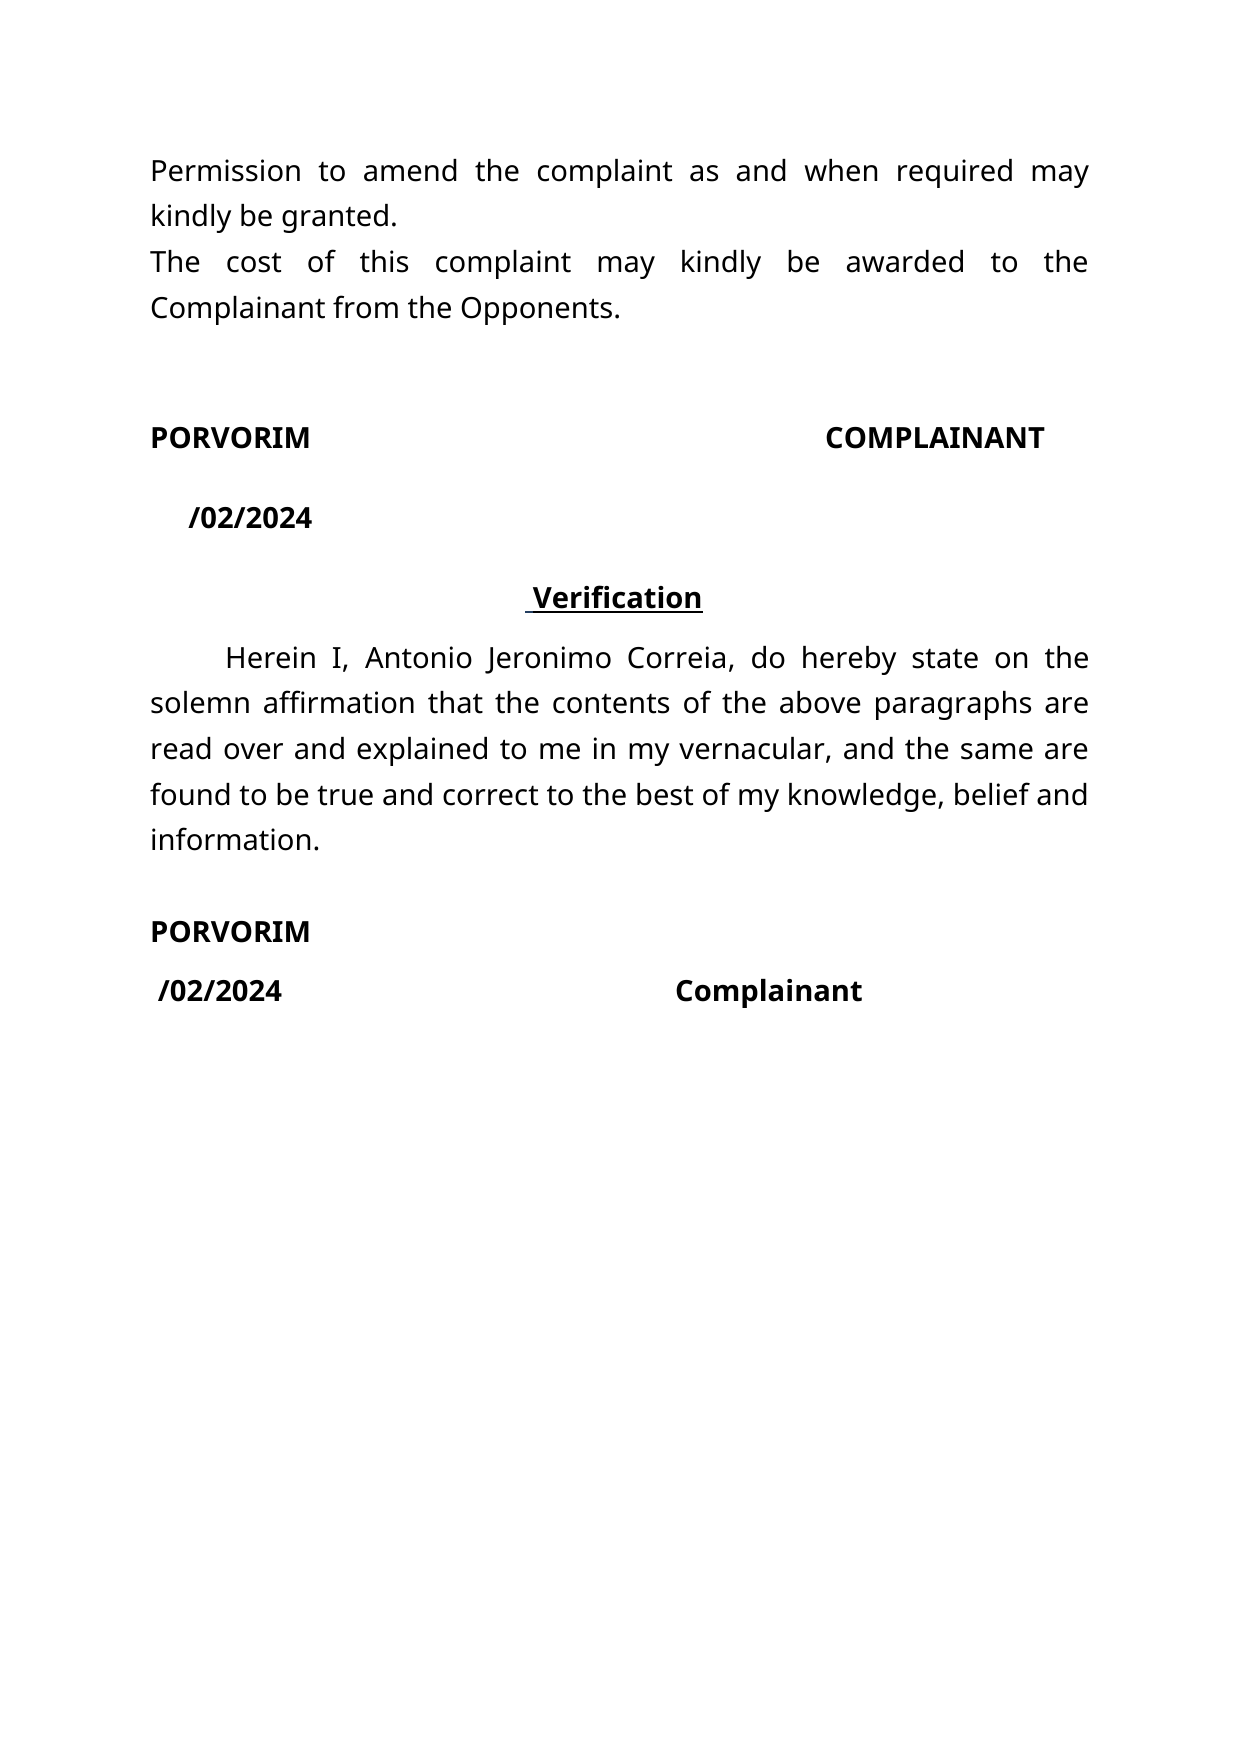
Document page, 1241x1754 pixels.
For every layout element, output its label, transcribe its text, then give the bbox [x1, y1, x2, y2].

text /02/2024 Complainant [150, 970, 1090, 1010]
text PORVORIM COMPLAINANT [150, 417, 1090, 457]
text PORVORIM [150, 911, 1090, 951]
text The cost of this complaint may kindly be awarded to the Complainant from the Opponents. [150, 241, 1090, 327]
text Verification [450, 578, 1090, 617]
text Permission to amend the complaint as and when required may kindly be granted. [150, 150, 1090, 235]
text Herein I, Antonio Jeronimo Correia, do hereby state on the solemn affirmation that the contents of the above paragraphs are read over and explained to me in my vernacular, and the same are found to be true and correct to the best of my knowledge, belief and information. [150, 637, 1090, 859]
text /02/2024 [150, 497, 1090, 537]
